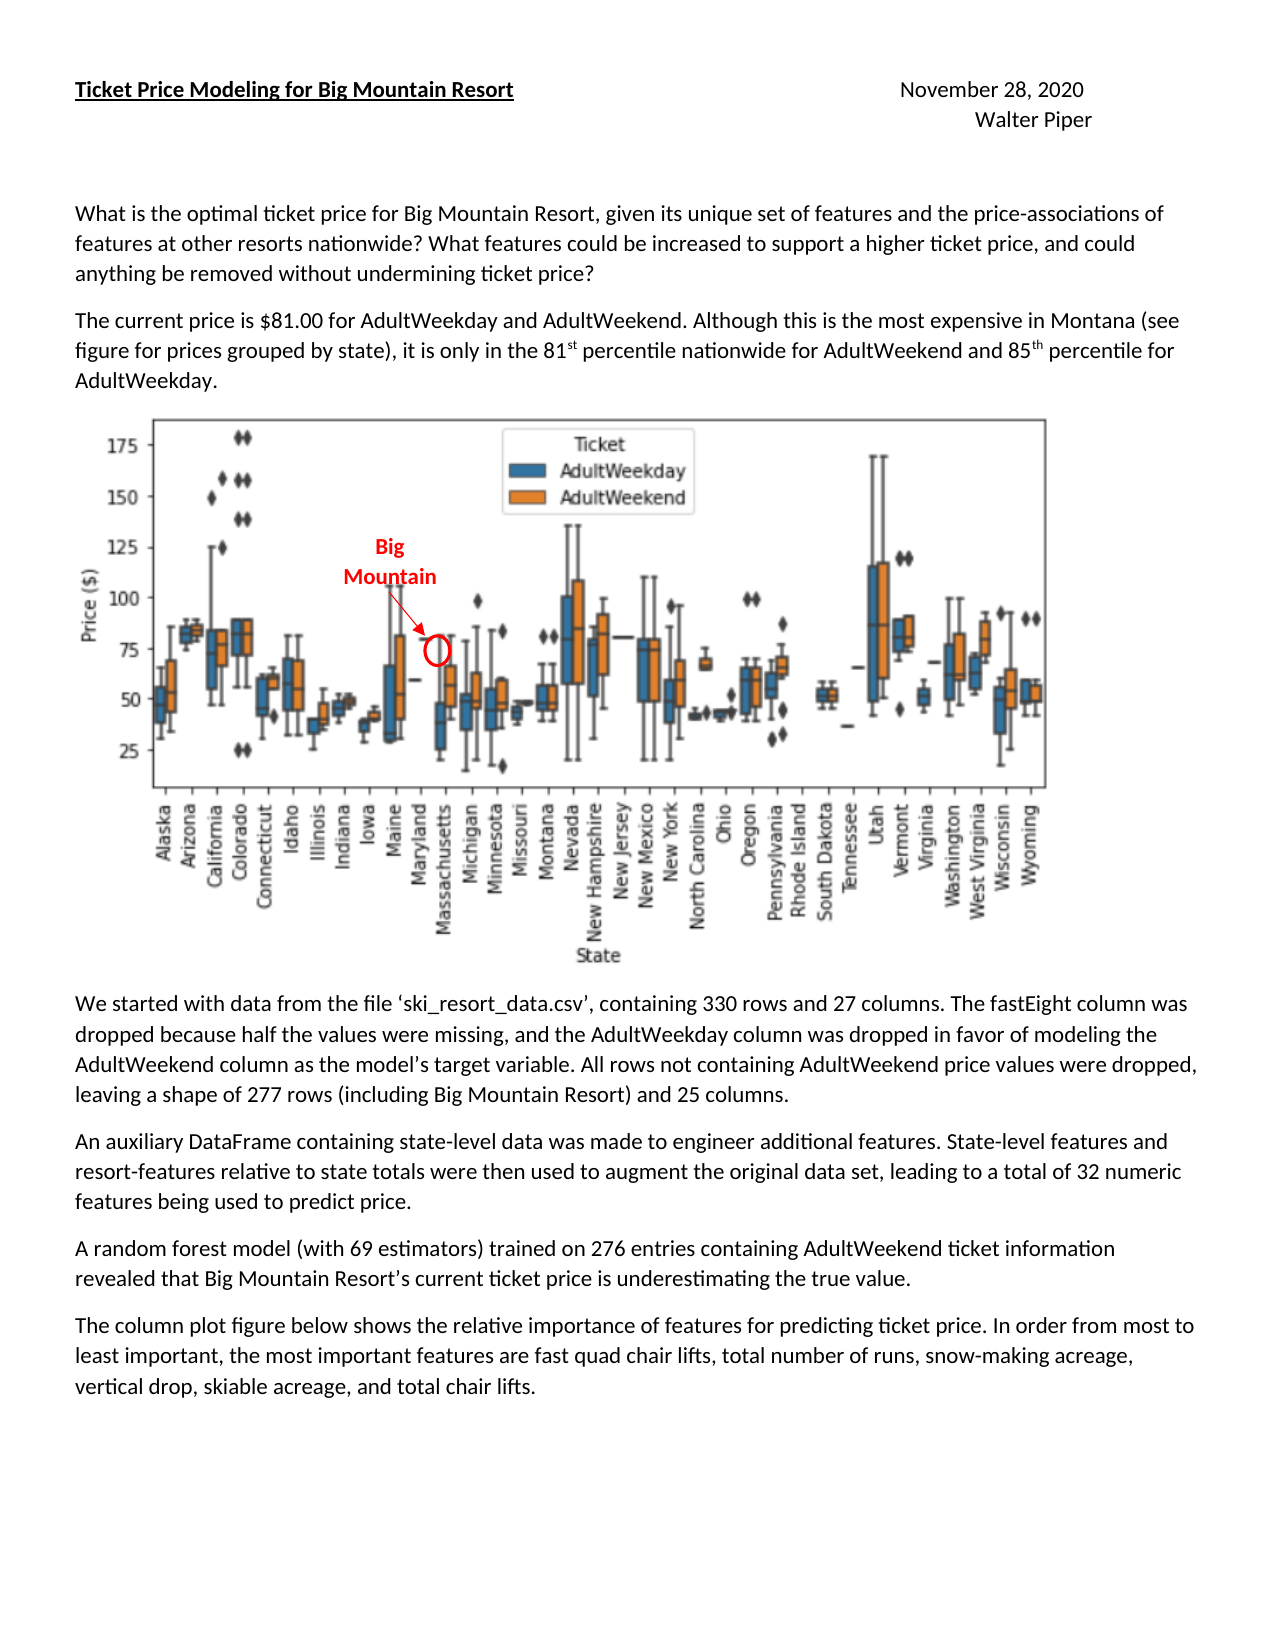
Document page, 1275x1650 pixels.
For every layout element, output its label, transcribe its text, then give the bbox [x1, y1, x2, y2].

text The current price is $81.00 for AdultWeekday and AdultWeekend. Although this is the most expensive in Montana (see figure for prices grouped by state), it is only in the 81st percentile nationwide for AdultWeekend and 85th percentile for AdultWeekday. [75, 306, 1200, 395]
text We started with data from the file ‘ski_resort_data.csv’, containing 330 rows and 27 columns. The fastEight column was dropped because half the values were missing, and the AdultWeekday column was dropped in favor of modeling the AdultWeekend column as the model’s target variable. All rows not containing AdultWeekend price values were dropped, leaving a shape of 277 rows (including Big Mountain Resort) and 25 columns. [75, 989, 1200, 1108]
text Ticket Price Modeling for Big Mountain Resort November 28, 2020 Walter Piper [75, 75, 1200, 133]
picture [75, 413, 1051, 971]
text An auxiliary DataFrame containing state-level data was made to engineer additional features. State-level features and resort-features relative to state totals were then used to augment the original data set, leading to a total of 32 numeric features being used to predict price. [75, 1127, 1200, 1215]
text The column plot figure below shows the relative importance of features for predicting ticket price. In order from most to least important, the most important features are fast quad chair lifts, total number of runs, snow-making acreage, vertical drop, skiable acreage, and total chair lifts. [75, 1311, 1200, 1400]
text A random forest model (with 69 estimators) trained on 276 entries containing AdultWeekend ticket information revealed that Big Mountain Resort’s current ticket price is underestimating the true value. [75, 1234, 1200, 1292]
text What is the optimal ticket price for Big Mountain Resort, given its unique set of features and the price-associations of features at other resorts nationwide? What features could be increased to support a higher ticket price, and could anything be removed without undermining ticket price? [75, 199, 1200, 287]
